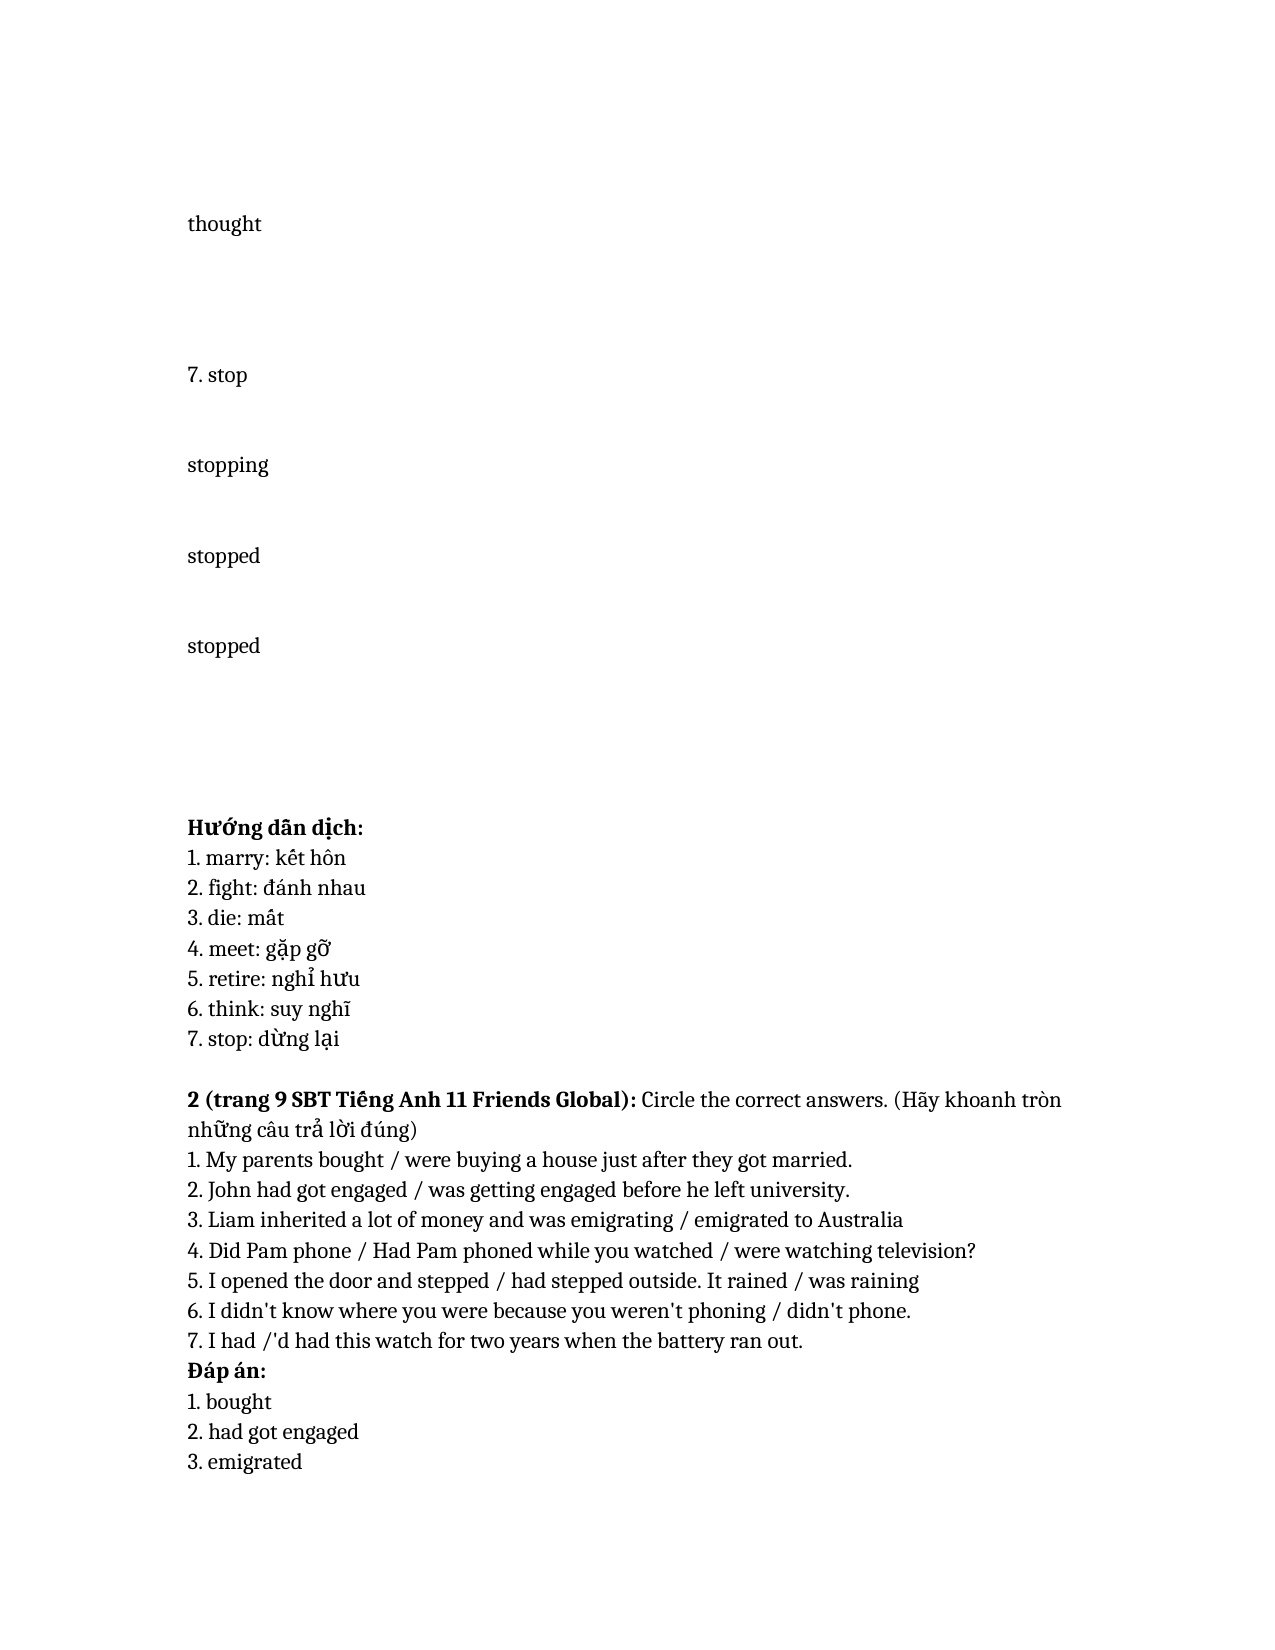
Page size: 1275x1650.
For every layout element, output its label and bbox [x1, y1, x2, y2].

text [187, 150, 1087, 1475]
